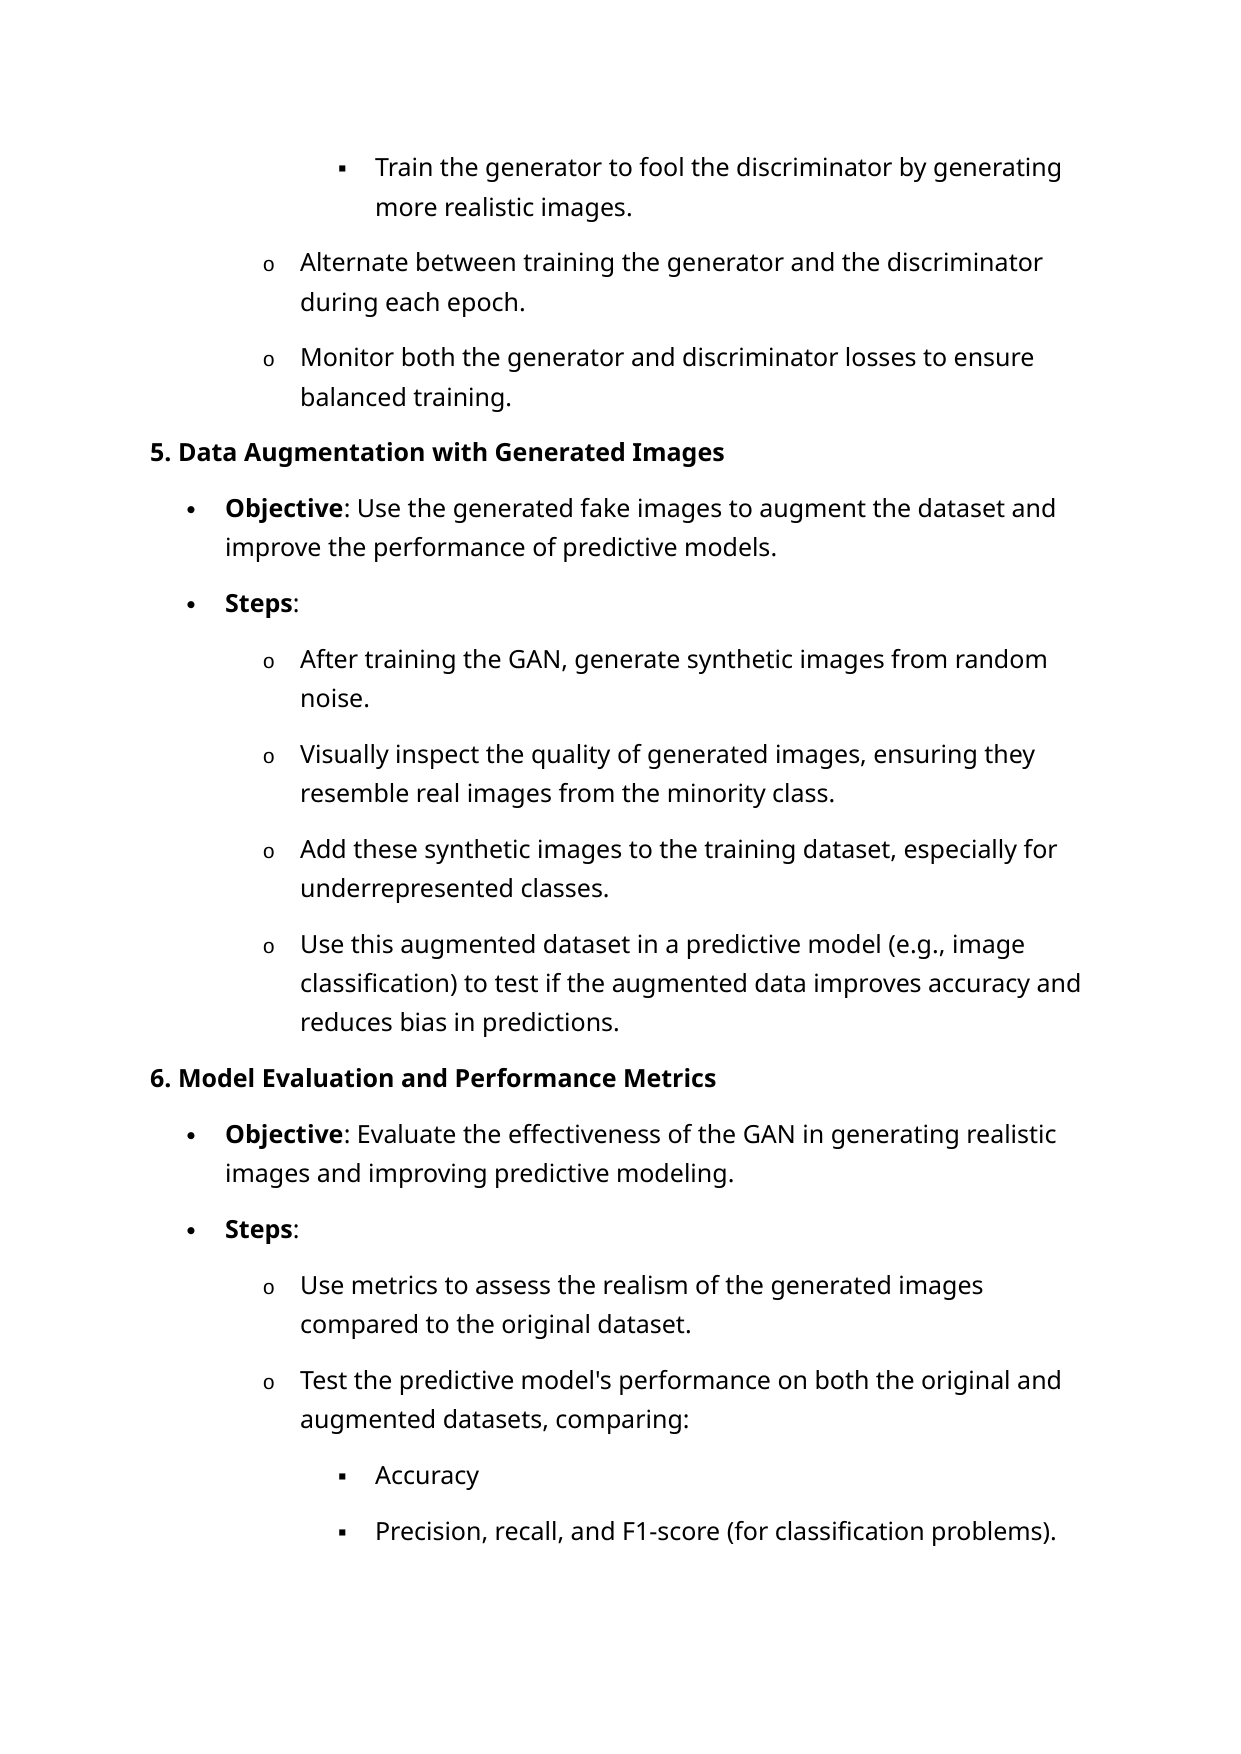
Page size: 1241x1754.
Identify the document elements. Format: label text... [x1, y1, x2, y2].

list Alternate between training the generator and the discriminator during each epoch. [262, 245, 1090, 318]
list Visually inspect the quality of generated images, ensuring they resemble real images from the minority class. [262, 737, 1090, 810]
list Precision, recall, and F1-score (for classification problems). [337, 1513, 1090, 1547]
list Objective: Use the generated fake images to augment the dataset and improve the performance of predictive models. [187, 491, 1090, 564]
list Steps: [187, 586, 1090, 620]
text 5. Data Augmentation with Generated Images [150, 435, 1090, 469]
list Use metrics to assess the realism of the generated images compared to the original dataset. [262, 1267, 1090, 1341]
list Test the predictive model's performance on both the original and augmented datasets, comparing: [262, 1362, 1090, 1436]
list Accuracy [337, 1457, 1090, 1492]
list Objective: Evaluate the effectiveness of the GAN in generating realistic images and improving predictive modeling. [187, 1117, 1090, 1190]
list Use this augmented dataset in a predictive model (e.g., image classification) to test if the augmented data improves accuracy and reduces bias in predictions. [262, 927, 1090, 1039]
text 6. Model Evaluation and Performance Metrics [150, 1061, 1090, 1095]
list Train the generator to fool the discriminator by generating more realistic images. [337, 150, 1090, 223]
list Monitor both the generator and discriminator losses to ensure balanced training. [262, 340, 1090, 413]
list After training the GAN, generate synthetic images from random noise. [262, 642, 1090, 715]
list Add these synthetic images to the training dataset, especially for underrepresented classes. [262, 832, 1090, 905]
list Steps: [187, 1212, 1090, 1246]
